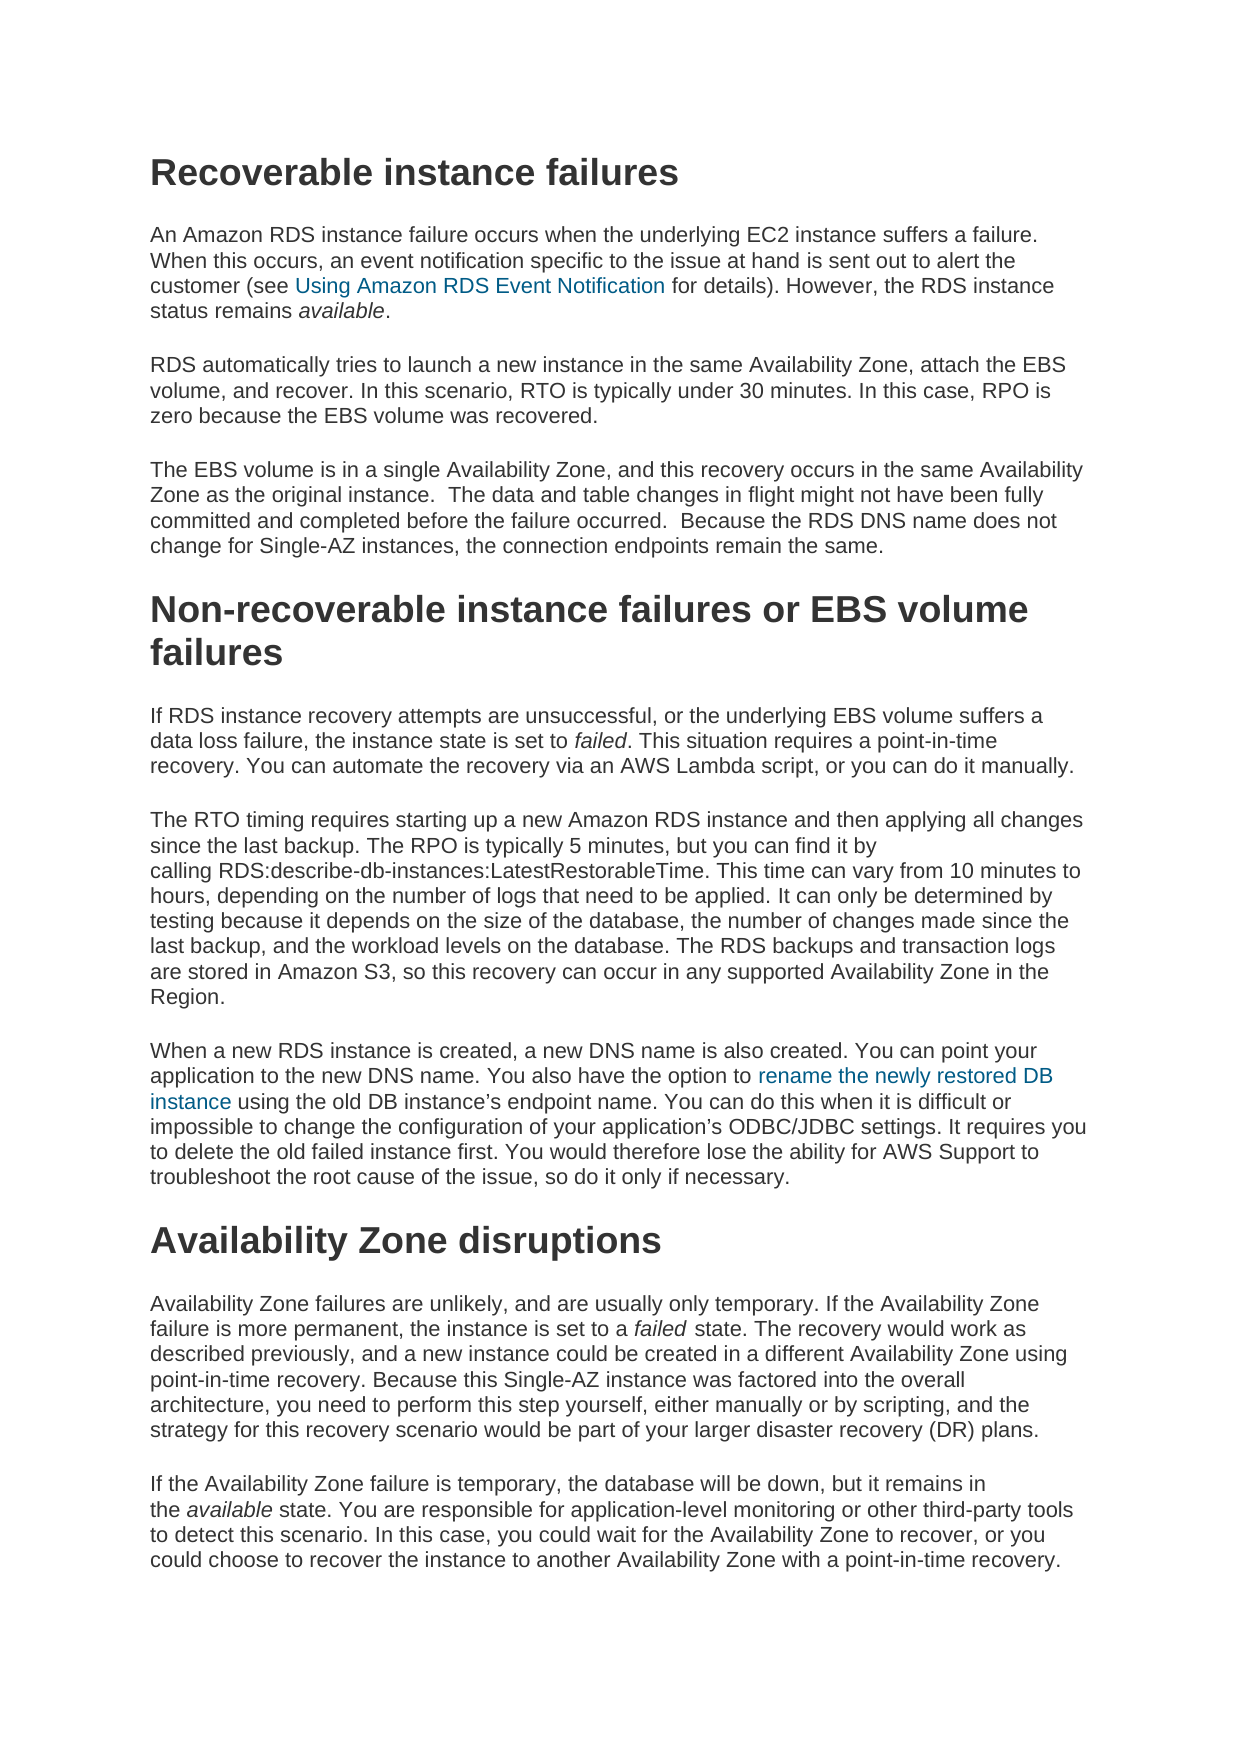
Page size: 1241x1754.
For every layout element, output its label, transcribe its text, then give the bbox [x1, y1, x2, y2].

text When a new RDS instance is created, a new DNS name is also created. You can point your application to the new DNS name. You also have the option to rename the newly restored DB instance using the old DB instance’s endpoint name. You can do this when it is difficult or impossible to change the configuration of your application’s ODBC/JDBC settings. It requires you to delete the old failed instance first. You would therefore lose the ability for AWS Support to troubleshoot the root cause of the issue, so do it only if necessary. [150, 1038, 1090, 1189]
text If the Availability Zone failure is temporary, the database will be down, but it remains in the available state. You are responsible for application-level monitoring or other third-party tools to detect this scenario. In this case, you could wait for the Availability Zone to recover, or you could choose to recover the instance to another Availability Zone with a point-in-time recovery. [150, 1471, 1090, 1572]
text Recoverable instance failures [150, 150, 1090, 193]
text If RDS instance recovery attempts are unsuccessful, or the underlying EBS volume suffers a data loss failure, the instance state is set to failed. This situation requires a point-in-time recovery. You can automate the recovery via an AWS Lambda script, or you can do it manually. [150, 702, 1090, 778]
text Non-recoverable instance failures or EBS volume failures [150, 587, 1090, 673]
text The EBS volume is in a single Availability Zone, and this recovery occurs in the same Availability Zone as the original instance. The data and table changes in flight might not have been fully committed and completed before the failure occurred. Because the RDS DNS name does not change for Single-AZ instances, the connection endpoints remain the same. [150, 457, 1090, 558]
text Availability Zone disruptions [150, 1218, 1090, 1262]
text An Amazon RDS instance failure occurs when the underlying EC2 instance suffers a failure. When this occurs, an event notification specific to the issue at hand is sent out to alert the customer (see Using Amazon RDS Event Notification for details). However, the RDS instance status remains available. [150, 222, 1090, 323]
text RDS automatically tries to launch a new instance in the same Availability Zone, attach the EBS volume, and recover. In this scenario, RTO is typically under 30 minutes. In this case, RPO is zero because the EBS volume was recovered. [150, 352, 1090, 428]
text Availability Zone failures are unlikely, and are usually only temporary. If the Availability Zone failure is more permanent, the instance is set to a failed state. The recovery would work as described previously, and a new instance could be created in a different Availability Zone using point-in-time recovery. Because this Single-AZ instance was factored into the overall architecture, you need to perform this step yourself, either manually or by scripting, and the strategy for this recovery scenario would be part of your larger disaster recovery (DR) plans. [150, 1291, 1090, 1442]
text The RTO timing requires starting up a new Amazon RDS instance and then applying all changes since the last backup. The RPO is typically 5 minutes, but you can find it by calling RDS:describe-db-instances:LatestRestorableTime. This time can vary from 10 minutes to hours, depending on the number of logs that need to be applied. It can only be determined by testing because it depends on the size of the database, the number of changes made since the last backup, and the workload levels on the database. The RDS backups and transaction logs are stored in Amazon S3, so this recovery can occur in any supported Availability Zone in the Region. [150, 807, 1090, 1009]
